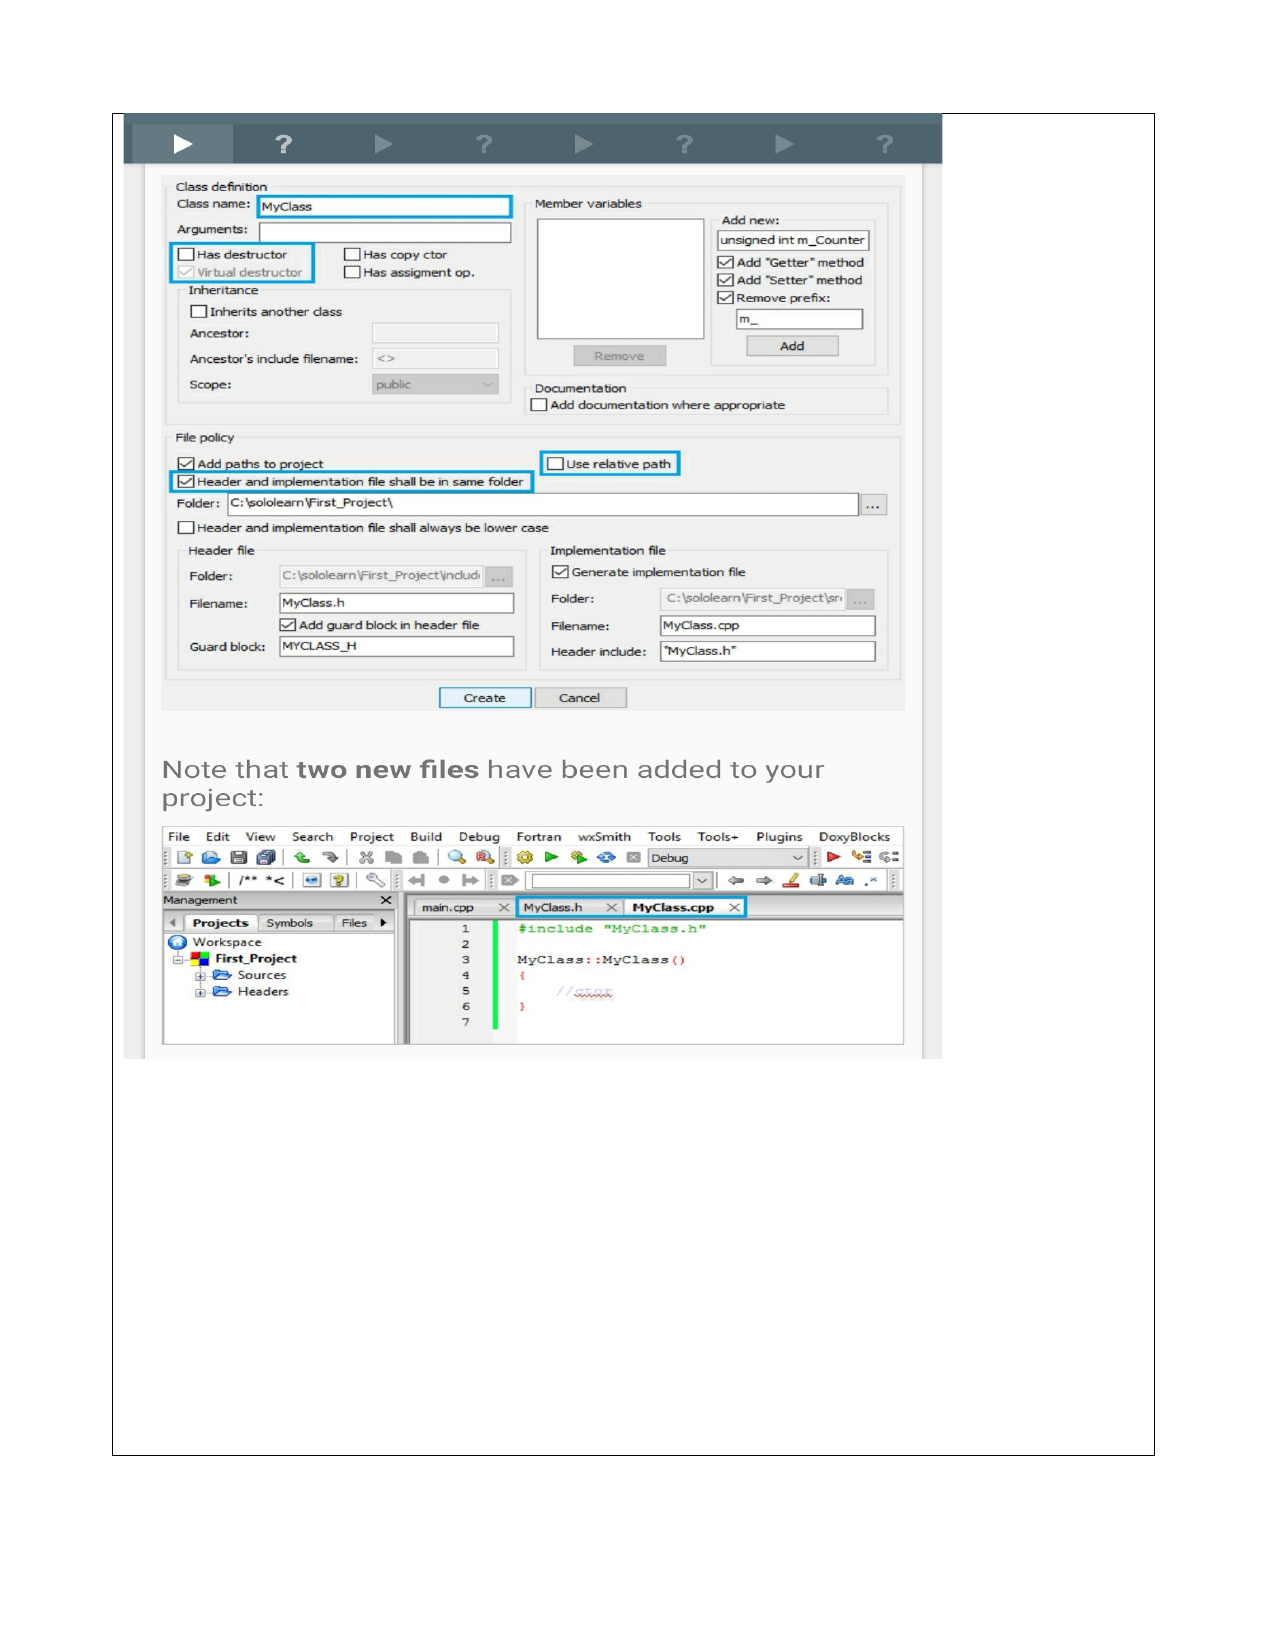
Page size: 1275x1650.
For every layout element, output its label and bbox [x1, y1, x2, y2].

table_cell [113, 114, 1154, 1455]
picture [123, 113, 943, 1059]
